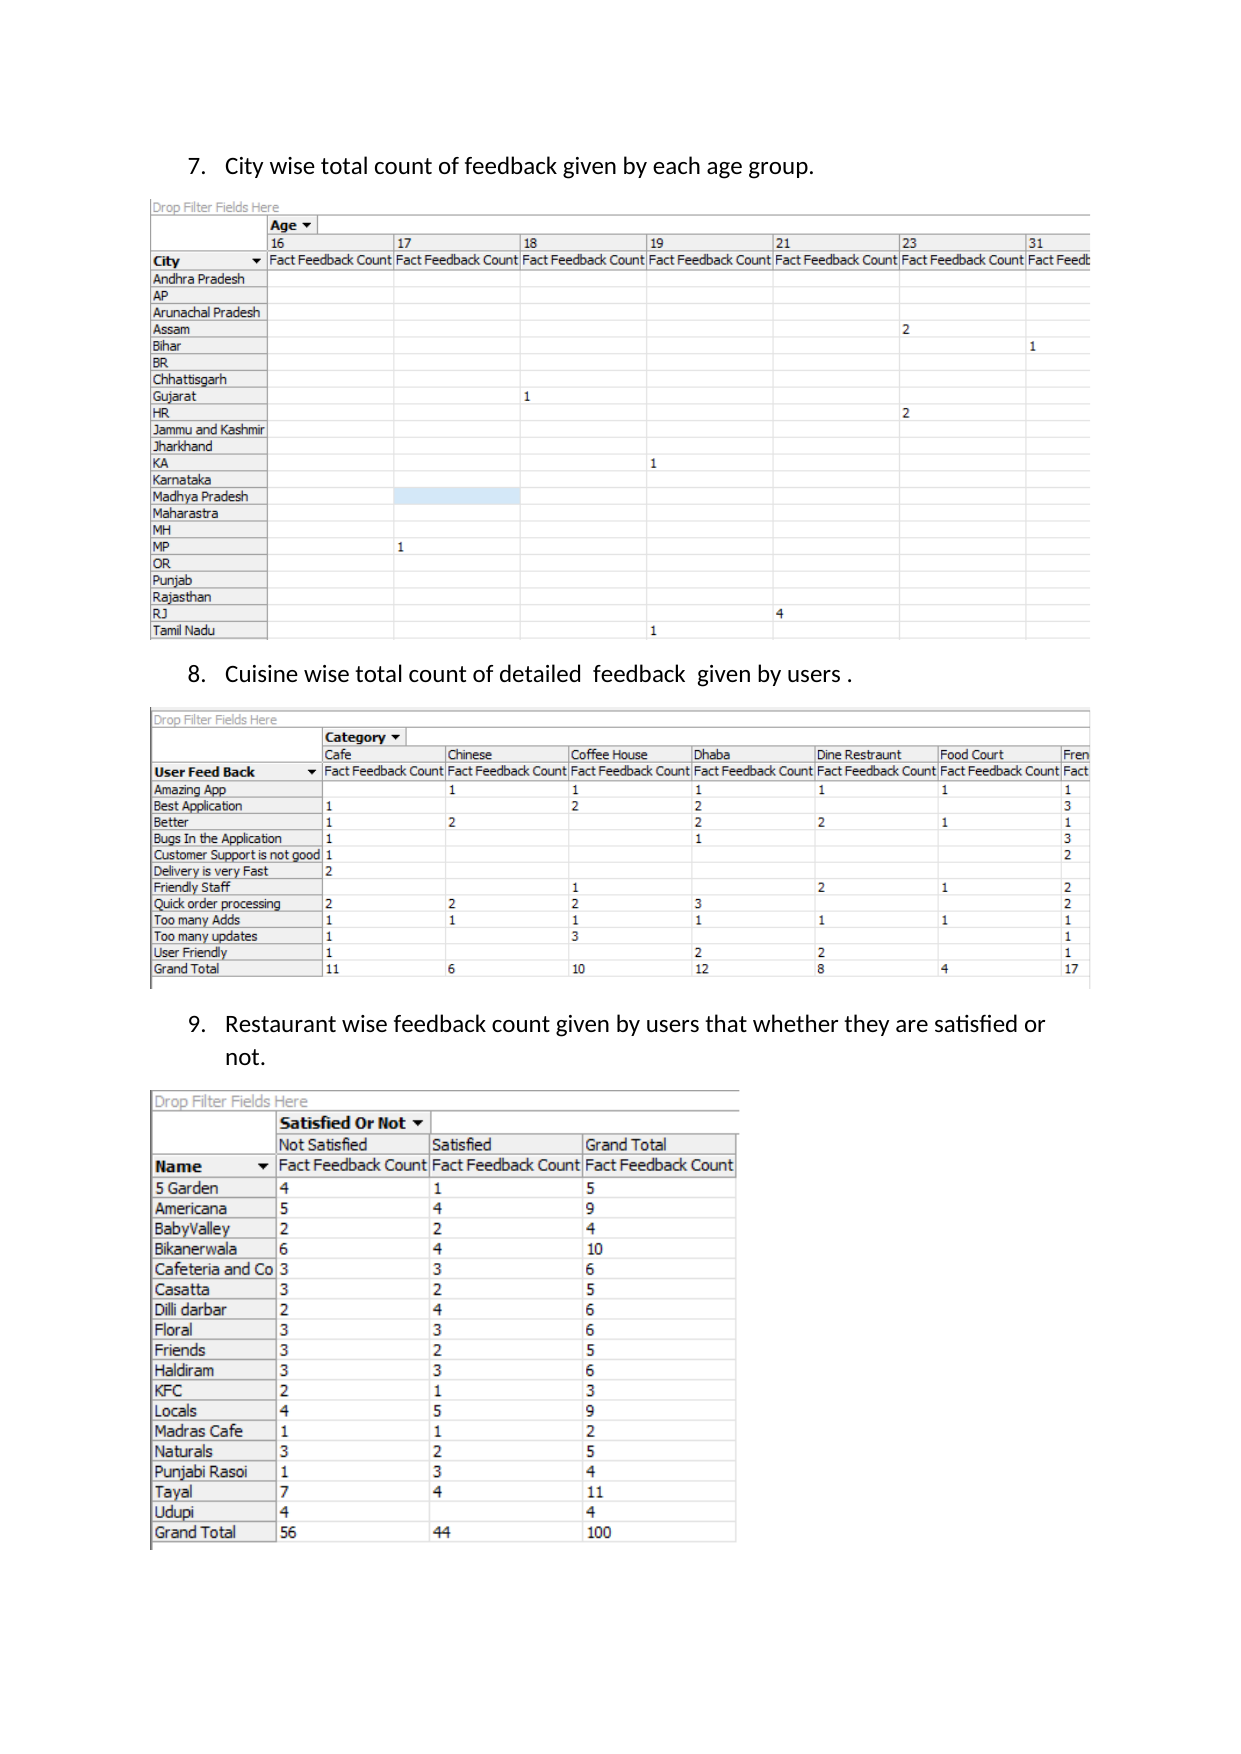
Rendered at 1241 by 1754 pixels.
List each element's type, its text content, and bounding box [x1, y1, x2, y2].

picture [150, 199, 1091, 640]
list Cuisine wise total count of detailed feedback given by users . [187, 658, 1090, 689]
list City wise total count of feedback given by each age group. [187, 150, 1090, 181]
list Restaurant wise feedback count given by users that whether they are satisfied or not. [187, 1008, 1090, 1071]
picture [150, 1090, 740, 1550]
picture [150, 707, 1091, 989]
